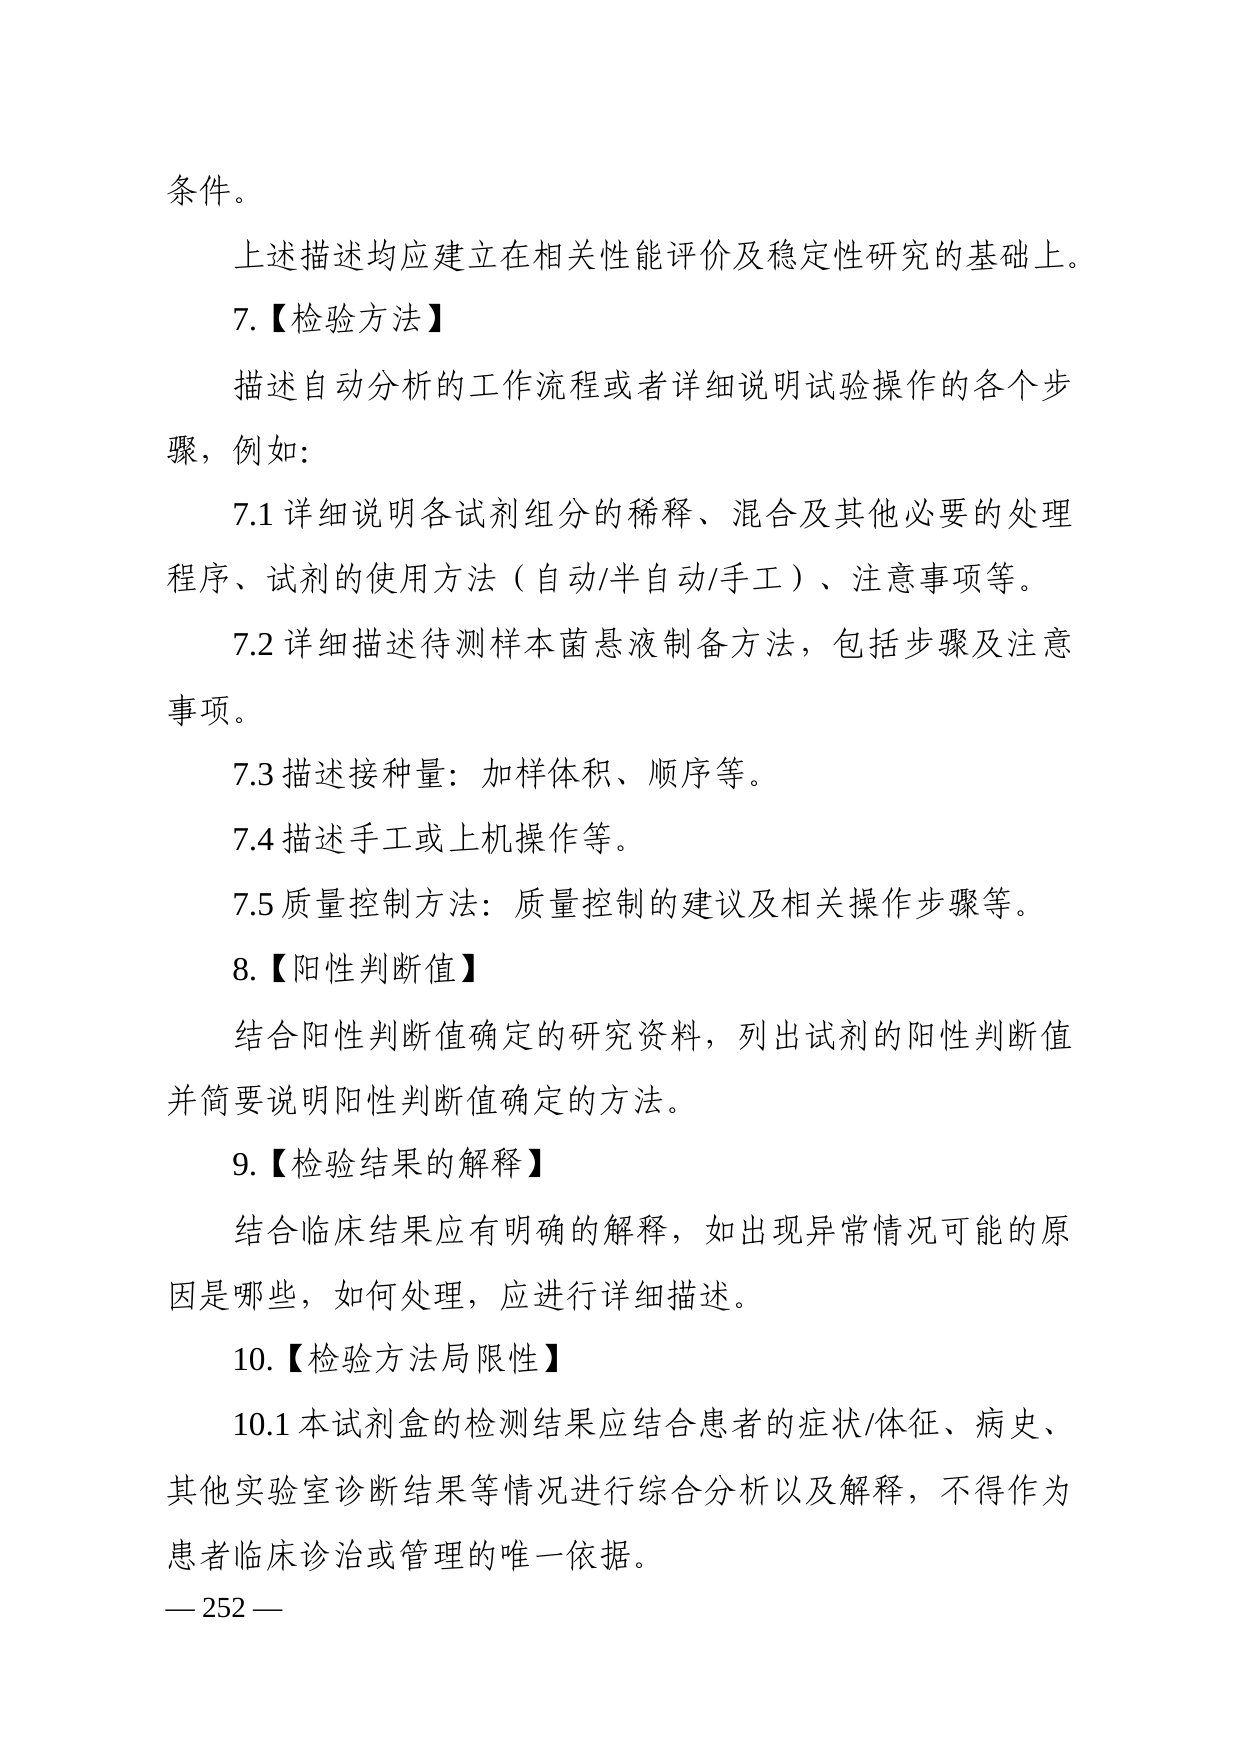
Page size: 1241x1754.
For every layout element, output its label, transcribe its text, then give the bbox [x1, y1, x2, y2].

text 7.4描述手工或上机操作等。 [165, 805, 1075, 870]
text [165, 155, 1075, 220]
text 10.【检验方法局限性】 [165, 1325, 1075, 1390]
text 10.1本试剂盒的检测结果应结合患者的症状/体征、病史、其他实验室诊断结果等情况进行综合分析以及解释，不得作为患者临床诊治或管理的唯一依据。 [165, 1390, 1075, 1585]
text 8.【阳性判断值】 [165, 935, 1075, 1000]
text 结合临床结果应有明确的解释，如出现异常情况可能的原因是哪些，如何处理，应进行详细描述。 [165, 1195, 1075, 1325]
text 7.【检验方法】 [165, 285, 1075, 350]
text 7.3描述接种量：加样体积、顺序等。 [165, 740, 1075, 805]
text 7.2详细描述待测样本菌悬液制备方法，包括步骤及注意事项。 [165, 610, 1075, 740]
text 7.5质量控制方法：质量控制的建议及相关操作步骤等。 [165, 870, 1075, 935]
text 7.1详细说明各试剂组分的稀释、混合及其他必要的处理程序、试剂的使用方法（自动/半自动/手工）、注意事项等。 [165, 480, 1075, 610]
text 描述自动分析的工作流程或者详细说明试验操作的各个步骤，例如： [165, 350, 1075, 480]
text 9.【检验结果的解释】 [165, 1130, 1075, 1195]
text 结合阳性判断值确定的研究资料，列出试剂的阳性判断值，并简要说明阳性判断值确定的方法。 [165, 1000, 1075, 1130]
text 上述描述均应建立在相关性能评价及稳定性研究的基础上。 [165, 220, 1075, 285]
